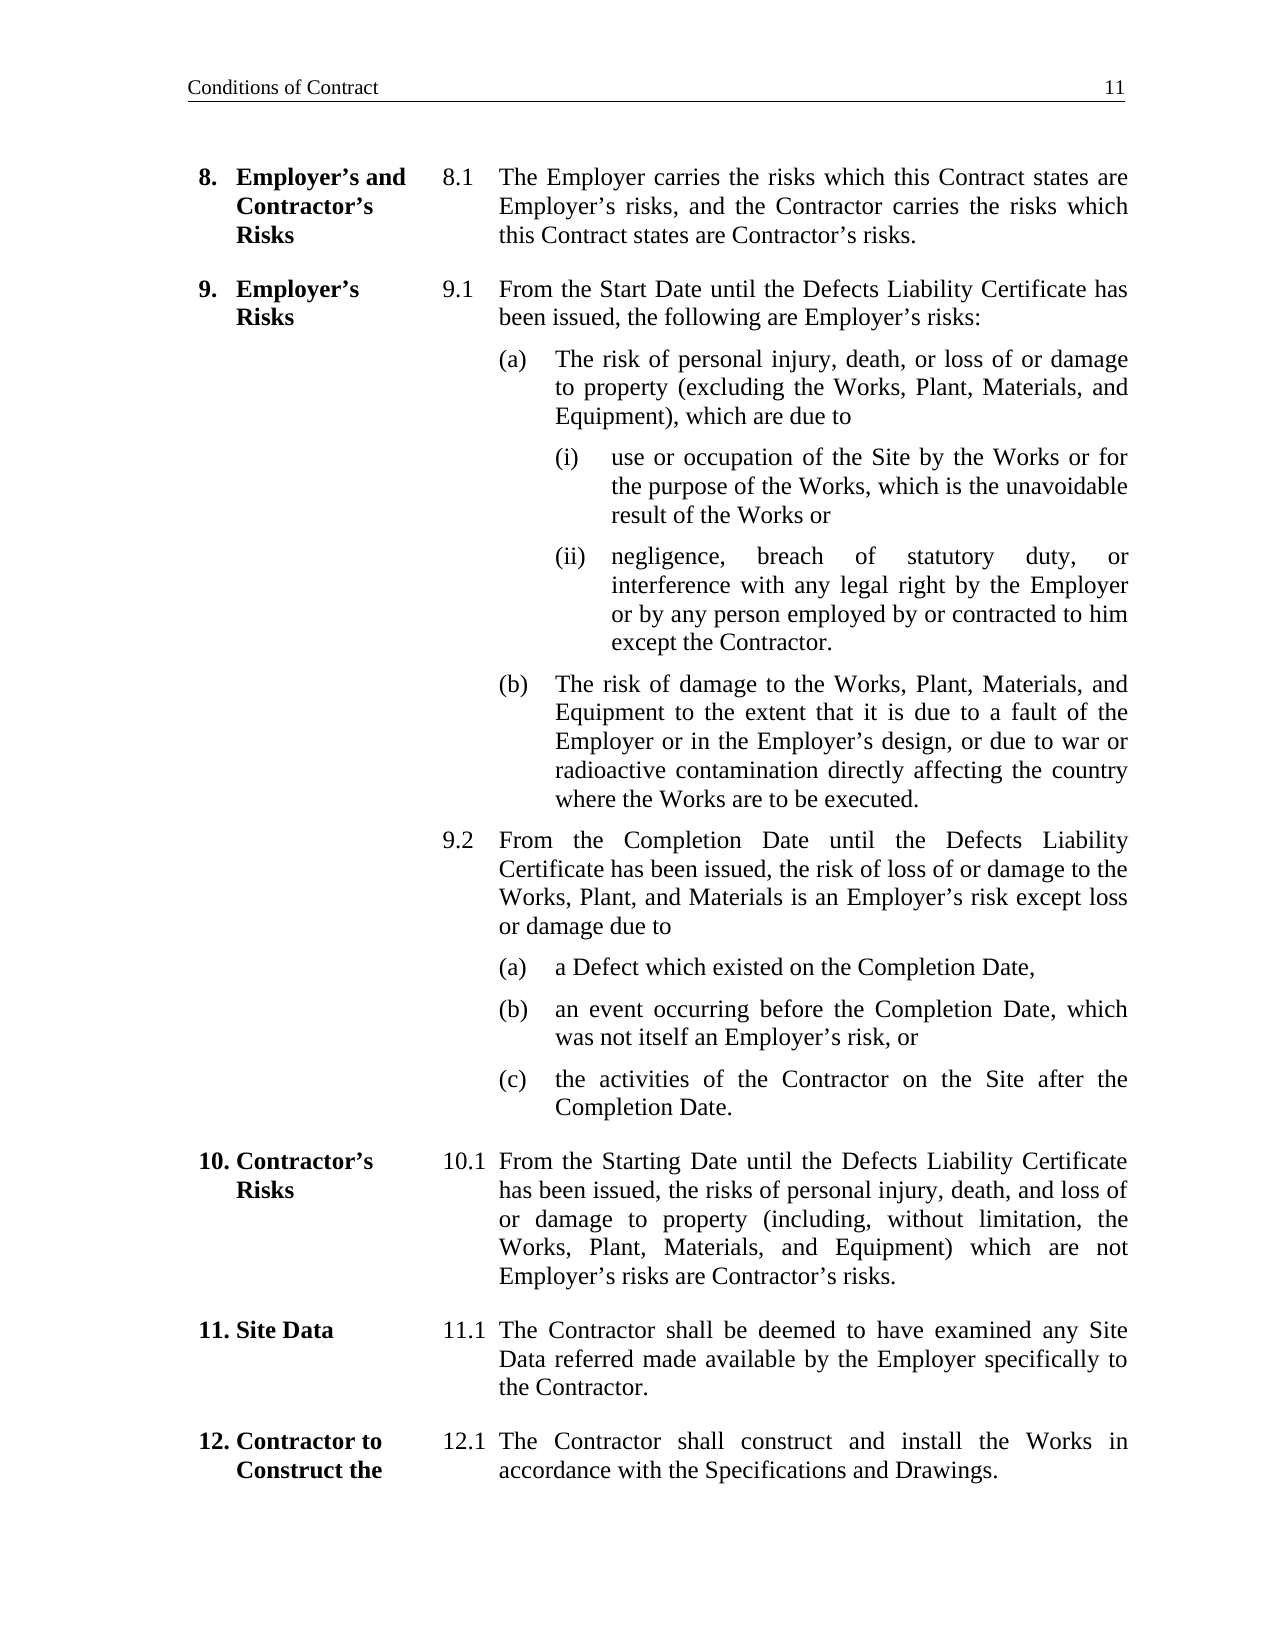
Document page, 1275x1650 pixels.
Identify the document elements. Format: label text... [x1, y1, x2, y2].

table_cell Employer’s Risks [187, 261, 431, 1134]
table_cell Contractor’s Risks [187, 1134, 431, 1302]
table_cell Site Data [187, 1303, 431, 1414]
table_cell From the Start Date until the Defects Liability Certificate has been issued, the following are Employer’s risks: The risk of personal injury, death, or loss of or damage to property (excluding the Works, Plant, Materials, and Equipment), which are due to use or occupation of the Site by the Works or for the purpose of the Works, which is the unavoidable result of the Works or negligence, breach of statutory duty, or interference with any legal right by the Employer or by any person employed by or contracted to him except the Contractor. The risk of damage to the Works, Plant, Materials, and Equipment to the extent that it is due to a fault of the Employer or in the Employer’s design, or due to war or radioactive contamination directly affecting the country where the Works are to be executed. From the Completion Date until the Defects Liability Certificate has been issued, the risk of loss of or damage to the Works, Plant, and Materials is an Employer’s risk except loss or damage due to a Defect which existed on the Completion Date, an event occurring before the Completion Date, which was not itself an Employer’s risk, or the activities of the Contractor on the Site after the Completion Date. [431, 261, 1144, 1134]
table_cell The Contractor shall be deemed to have examined any Site Data referred made available by the Employer specifically to the Contractor. [431, 1303, 1144, 1414]
table_cell The Employer carries the risks which this Contract states are Employer’s risks, and the Contractor carries the risks which this Contract states are Contractor’s risks. [431, 150, 1144, 261]
table_cell Employer’s and Contractor’s Risks [187, 150, 431, 261]
table_cell From the Starting Date until the Defects Liability Certificate has been issued, the risks of personal injury, death, and loss of or damage to property (including, without limitation, the Works, Plant, Materials, and Equipment) which are not Employer’s risks are Contractor’s risks. [431, 1134, 1144, 1302]
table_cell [187, 1414, 431, 1496]
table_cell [431, 1414, 1144, 1496]
